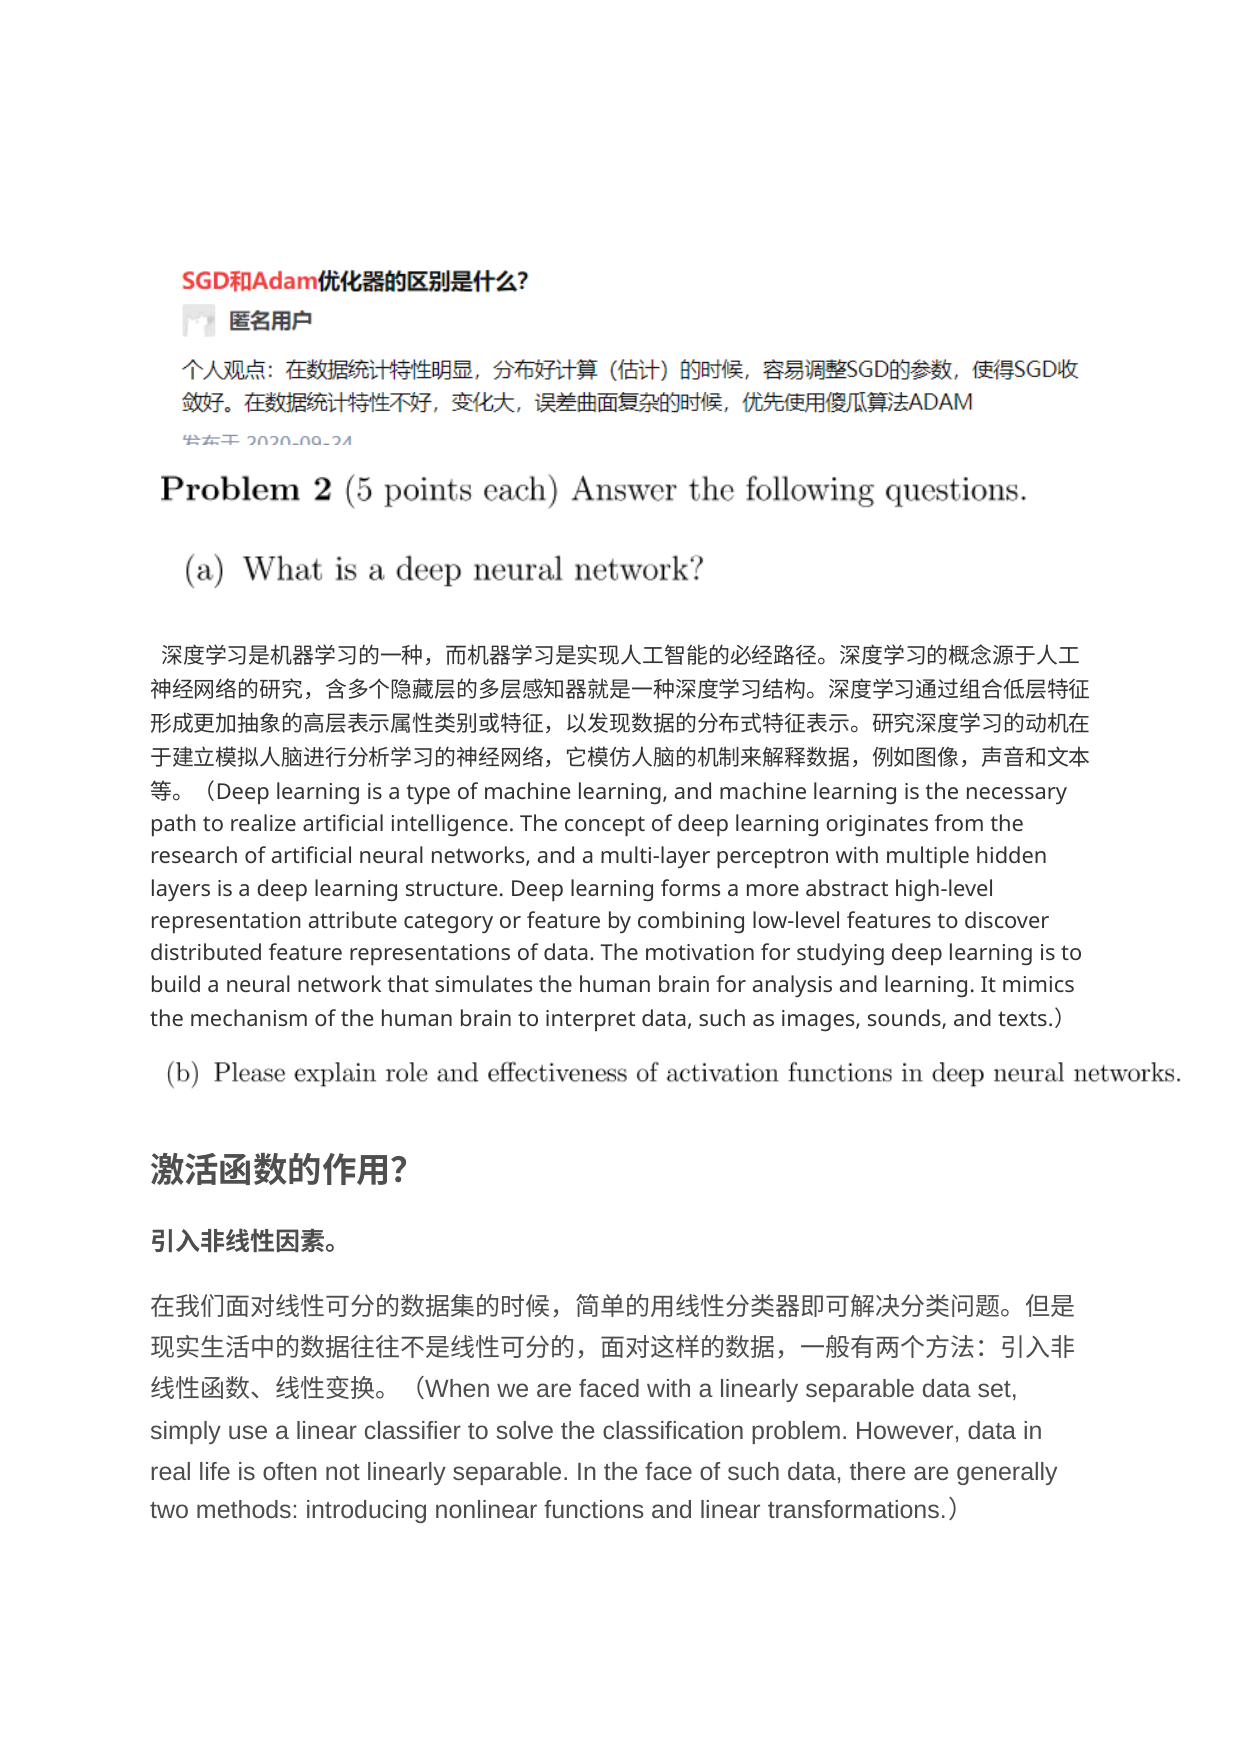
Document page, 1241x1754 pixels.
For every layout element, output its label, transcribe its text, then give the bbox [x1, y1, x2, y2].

picture [161, 446, 1102, 636]
text 深度学习是机器学习的一种，而机器学习是实现人工智能的必经路径。深度学习的概念源于人工神经网络的研究，含多个隐藏层的多层感知器就是一种深度学习结构。深度学习通过组合低层特征形成更加抽象的高层表示属性类别或特征，以发现数据的分布式特征表示。研究深度学习的动机在于建立模拟人脑进行分析学习的神经网络，它模仿人脑的机制来解释数据，例如图像，声音和文本等。（Deep learning is a type of machine learning, and machine learning is the necessary path to realize artificial intelligence. The concept of deep learning originates from the research of artificial neural networks, and a multi-layer perceptron with multiple hidden layers is a deep learning structure. Deep learning forms a more abstract high-level representation attribute category or feature by combining low-level features to discover distributed feature representations of data. The motivation for studying deep learning is to build a neural network that simulates the human brain for analysis and learning. It mimics the mechanism of the human brain to interpret data, such as images, sounds, and texts.） [150, 638, 1097, 1033]
picture [161, 235, 1102, 445]
text 在我们面对线性可分的数据集的时候，简单的用线性分类器即可解决分类问题。但是现实生活中的数据往往不是线性可分的，面对这样的数据，一般有两个方法：引入非线性函数、线性变换。（When we are faced with a linearly separable data set, simply use a linear classifier to solve the classification problem. However, data in real life is often not linearly separable. In the face of such data, there are generally two methods: introducing nonlinear functions and linear transformations.） [150, 1282, 1090, 1526]
picture [161, 1035, 1240, 1128]
text 引入非线性因素。 [150, 1217, 1090, 1257]
text 激活函数的作用？ [150, 1142, 1090, 1192]
